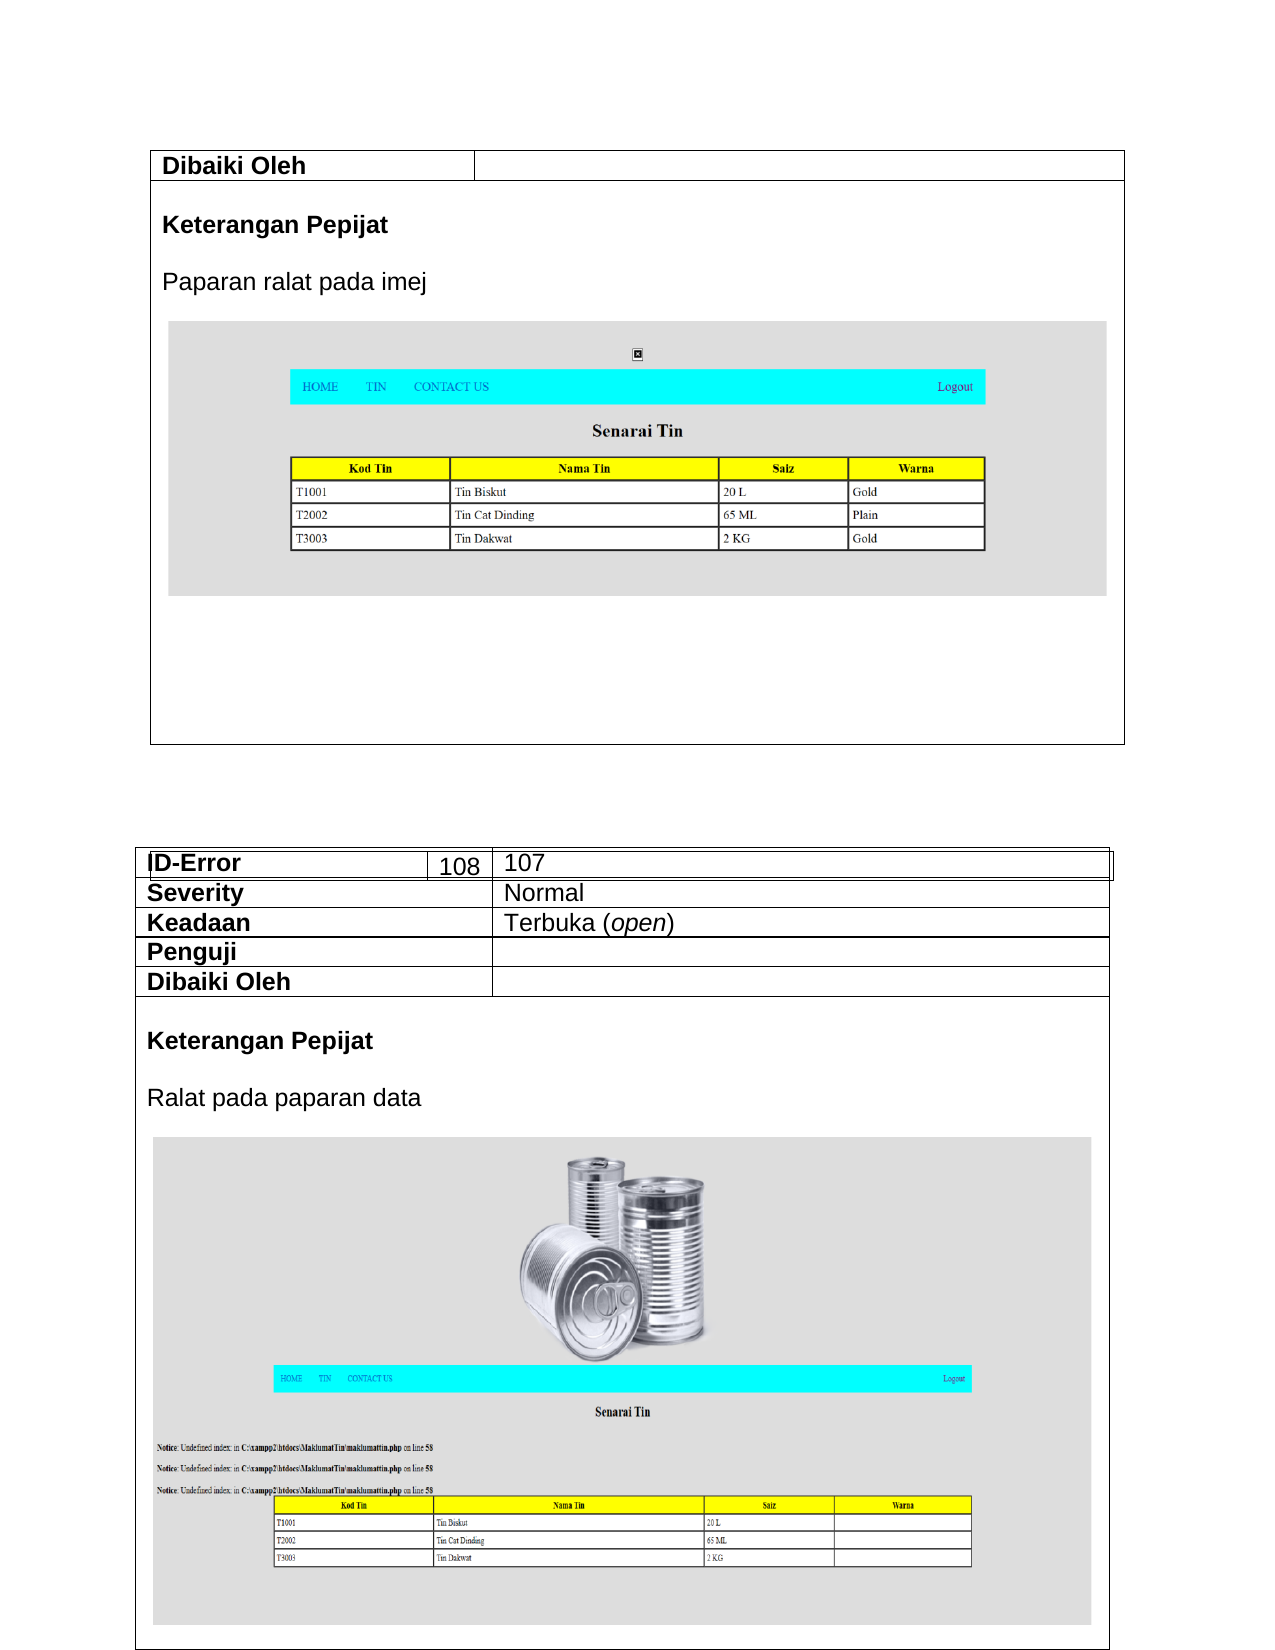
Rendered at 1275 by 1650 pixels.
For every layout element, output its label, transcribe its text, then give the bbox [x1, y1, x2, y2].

table_cell Normal [493, 878, 1109, 907]
table_cell Penguji [136, 938, 492, 966]
table_cell Keterangan Pepijat Paparan ralat pada imej [151, 181, 1124, 743]
table_cell Dibaiki Oleh [136, 967, 492, 996]
table_cell [493, 938, 1109, 966]
table_header ID-Error [136, 848, 492, 877]
table_cell Keterangan Pepijat Ralat pada paparan data [136, 997, 1109, 1649]
picture [168, 321, 1107, 596]
table_cell Terbuka (open) [493, 908, 1109, 936]
table_header 107 [493, 848, 1109, 877]
table_cell Severity [136, 878, 492, 907]
table_cell [493, 967, 1109, 996]
table_cell [475, 151, 1124, 180]
table_cell Keadaan [136, 908, 492, 936]
picture [153, 1137, 1092, 1625]
table_cell Dibaiki Oleh [151, 151, 474, 180]
